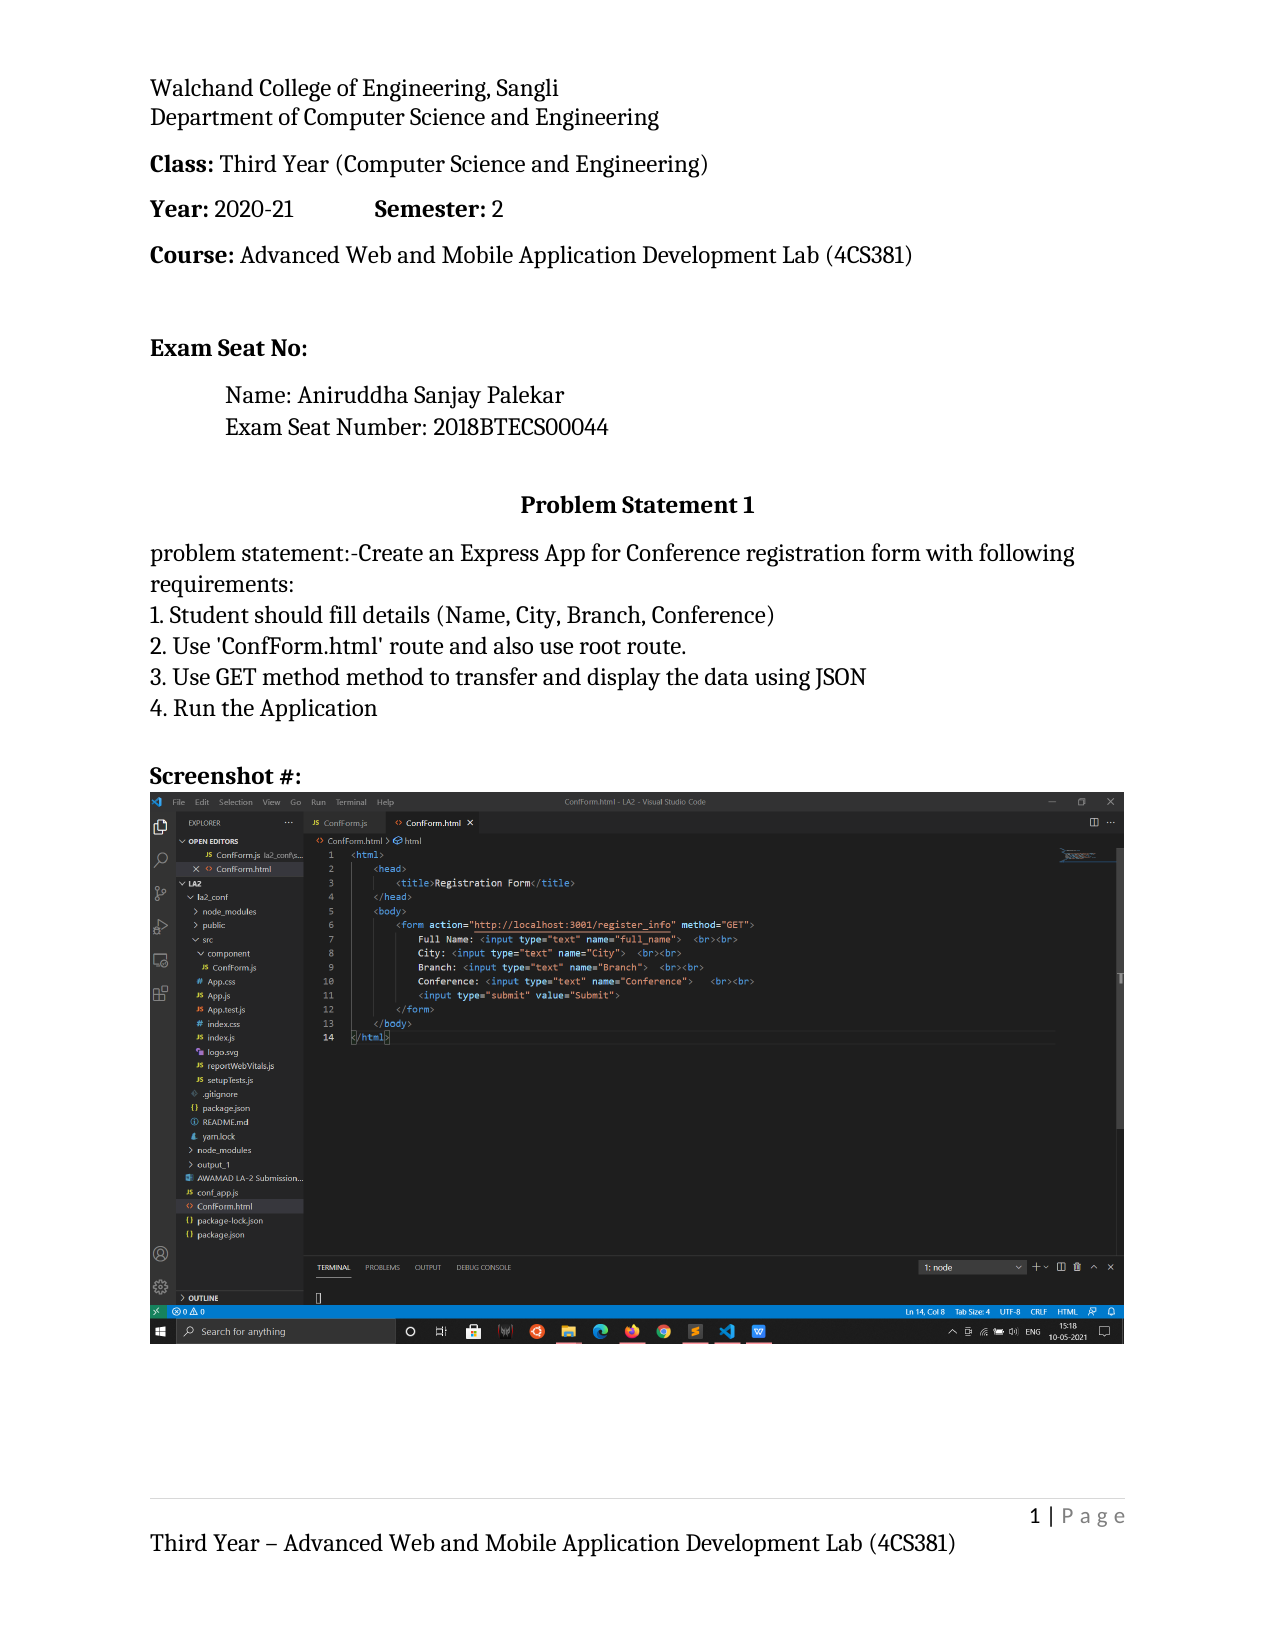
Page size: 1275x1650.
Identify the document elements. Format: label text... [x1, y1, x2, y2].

text Class: Third Year (Computer Science and Engineering) [150, 150, 1125, 179]
list Name: Aniruddha Sanjay Palekar [225, 381, 1125, 410]
text problem statement:-Create an Express App for Conference registration form with following requirements: 1. Student should fill details (Name, City, Branch, Conference) 2. Use 'ConfForm.html' route and also use root route. 3. Use GET method method to transfer and display the data using JSON 4. Run the Application [150, 539, 1125, 723]
text Problem Statement 1 [150, 491, 1125, 520]
list Exam Seat Number: 2018BTECS00044 [225, 412, 1125, 441]
text Year: 2020-21 Semester: 2 [150, 195, 1125, 224]
text Screenshot #: [150, 762, 1125, 791]
picture [150, 792, 1124, 1344]
text Course: Advanced Web and Mobile Application Development Lab (4CS381) [150, 241, 1125, 269]
text Exam Seat No: [150, 334, 1125, 362]
